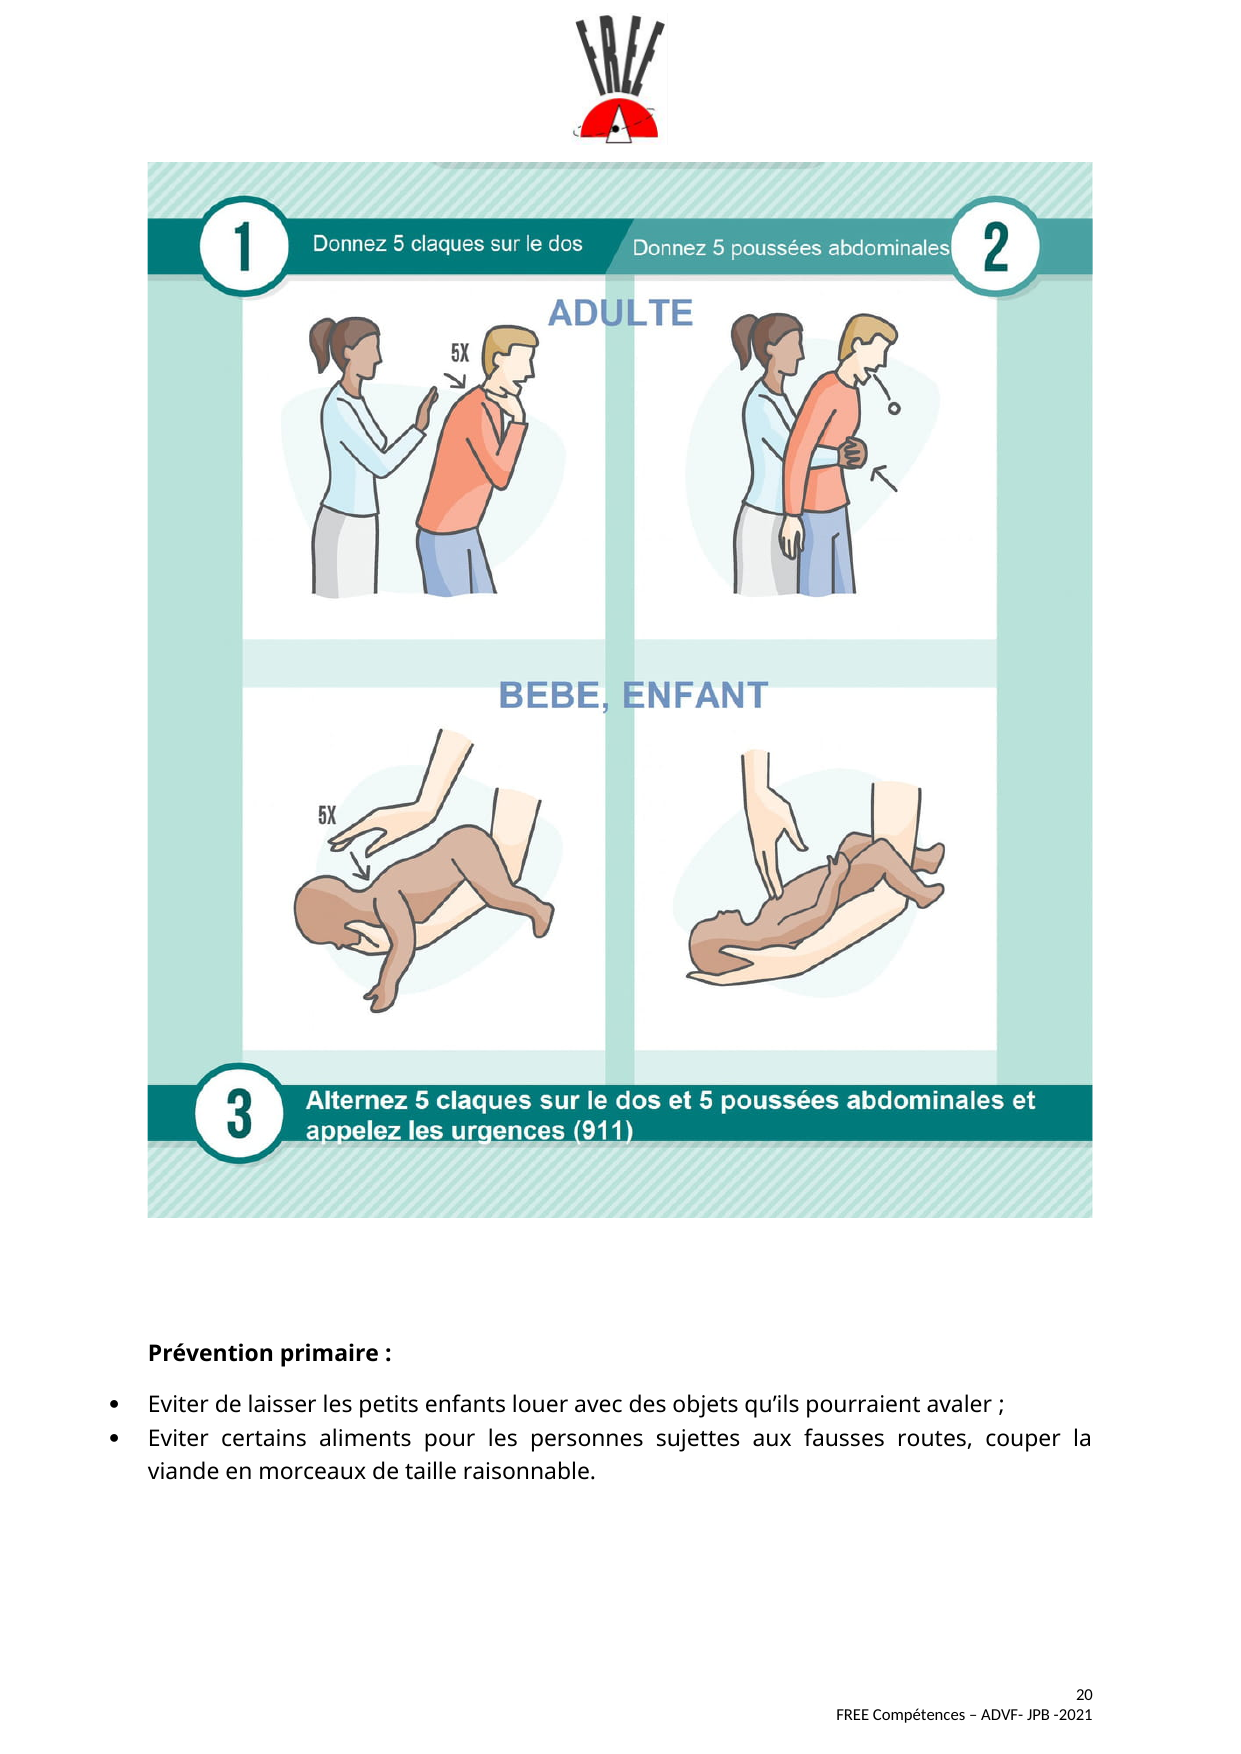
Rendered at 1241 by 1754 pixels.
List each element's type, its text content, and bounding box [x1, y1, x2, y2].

list Eviter certains aliments pour les personnes sujettes aux fausses routes, couper la viande en morceaux de taille raisonnable. [110, 1422, 1093, 1487]
picture [147, 162, 1093, 1218]
list Eviter de laisser les petits enfants louer avec des objets qu’ils pourraient avaler ; [110, 1388, 1093, 1419]
picture [571, 13, 669, 145]
text Prévention primaire : [148, 1337, 1093, 1369]
